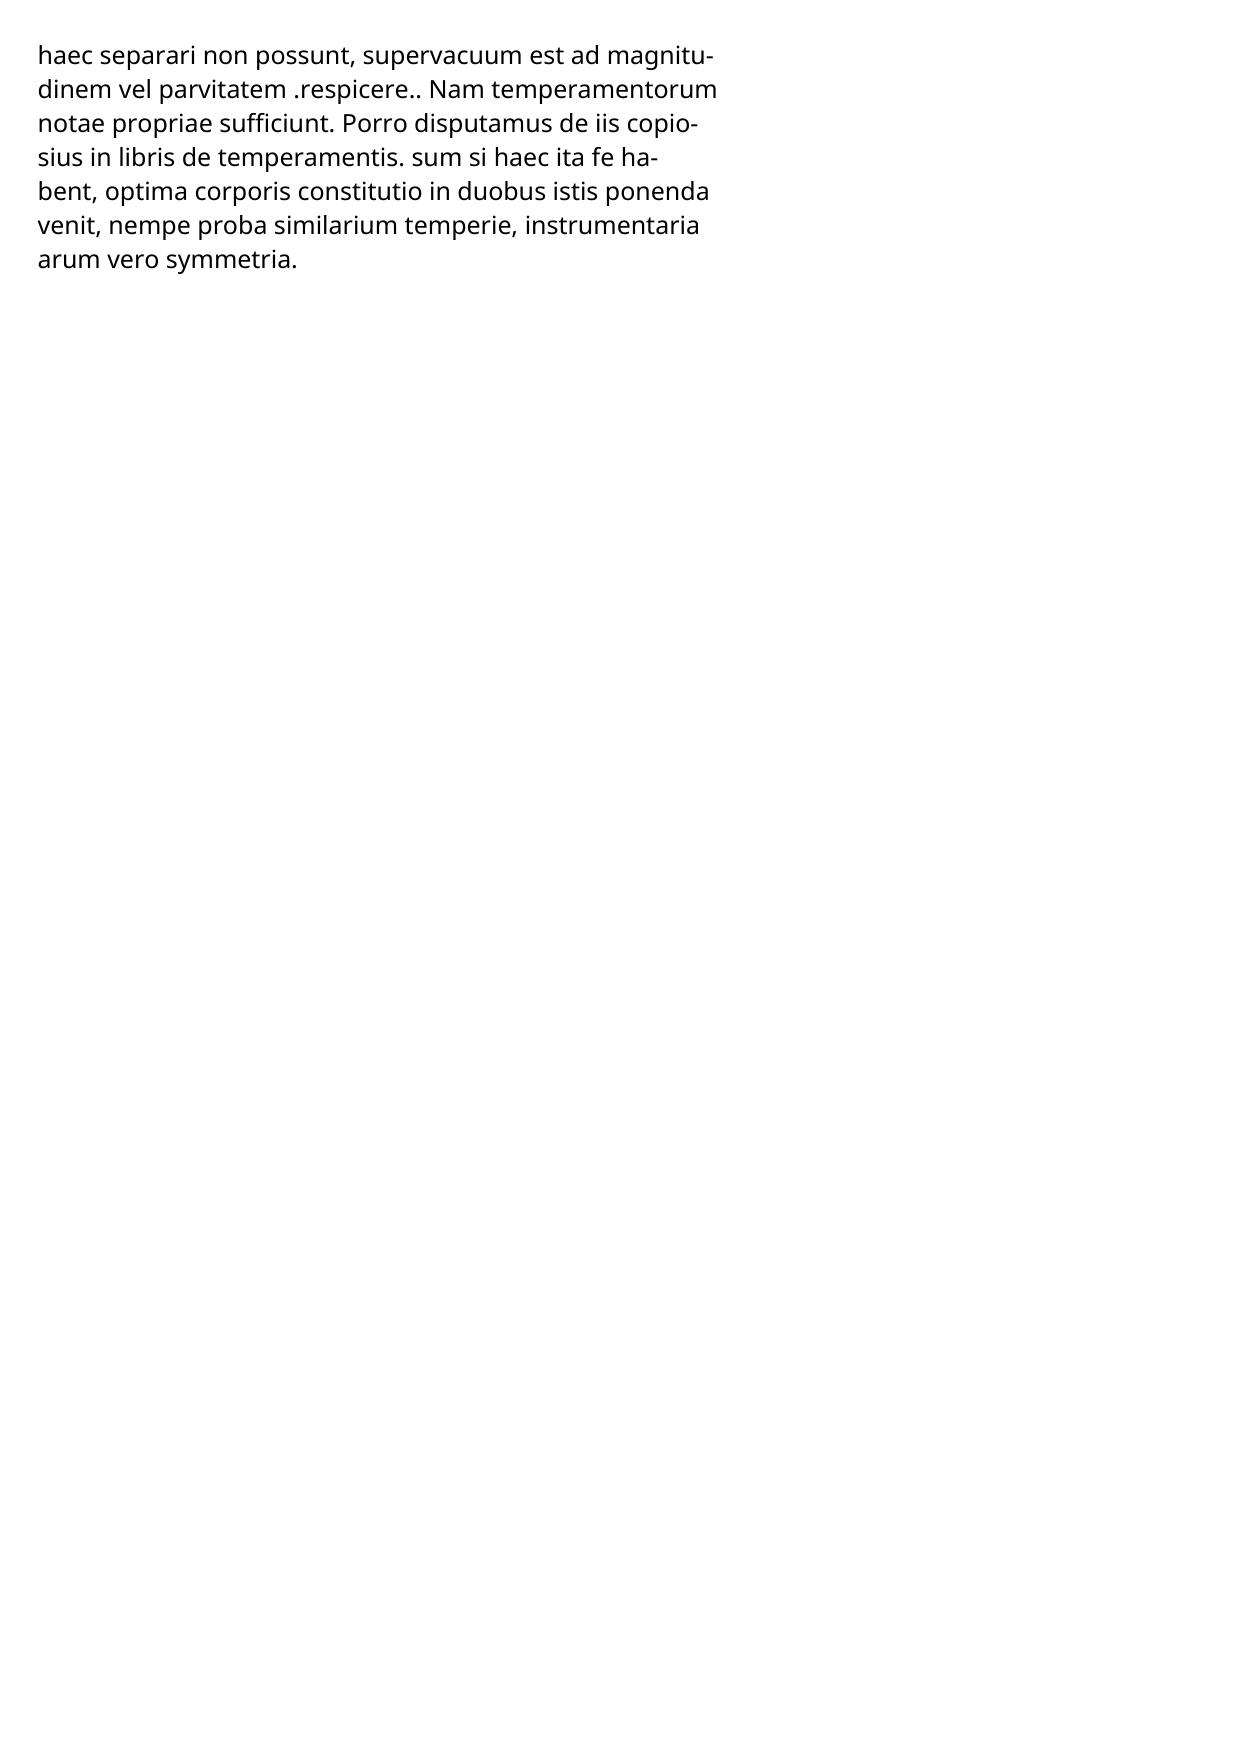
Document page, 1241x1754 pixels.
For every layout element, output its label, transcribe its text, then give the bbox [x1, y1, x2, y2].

text haec separari non possunt, supervacuum est ad magnitu- dinem vel parvitatem .respicere.. Nam temperamentorum notae propriae sufficiunt. Porro disputamus de iis copio- sius in libris de temperamentis. sum si haec ita fe ha- bent, optima corporis constitutio in duobus istis ponenda venit, nempe proba similarium temperie, instrumentaria arum vero symmetria. [37, 37, 1203, 276]
